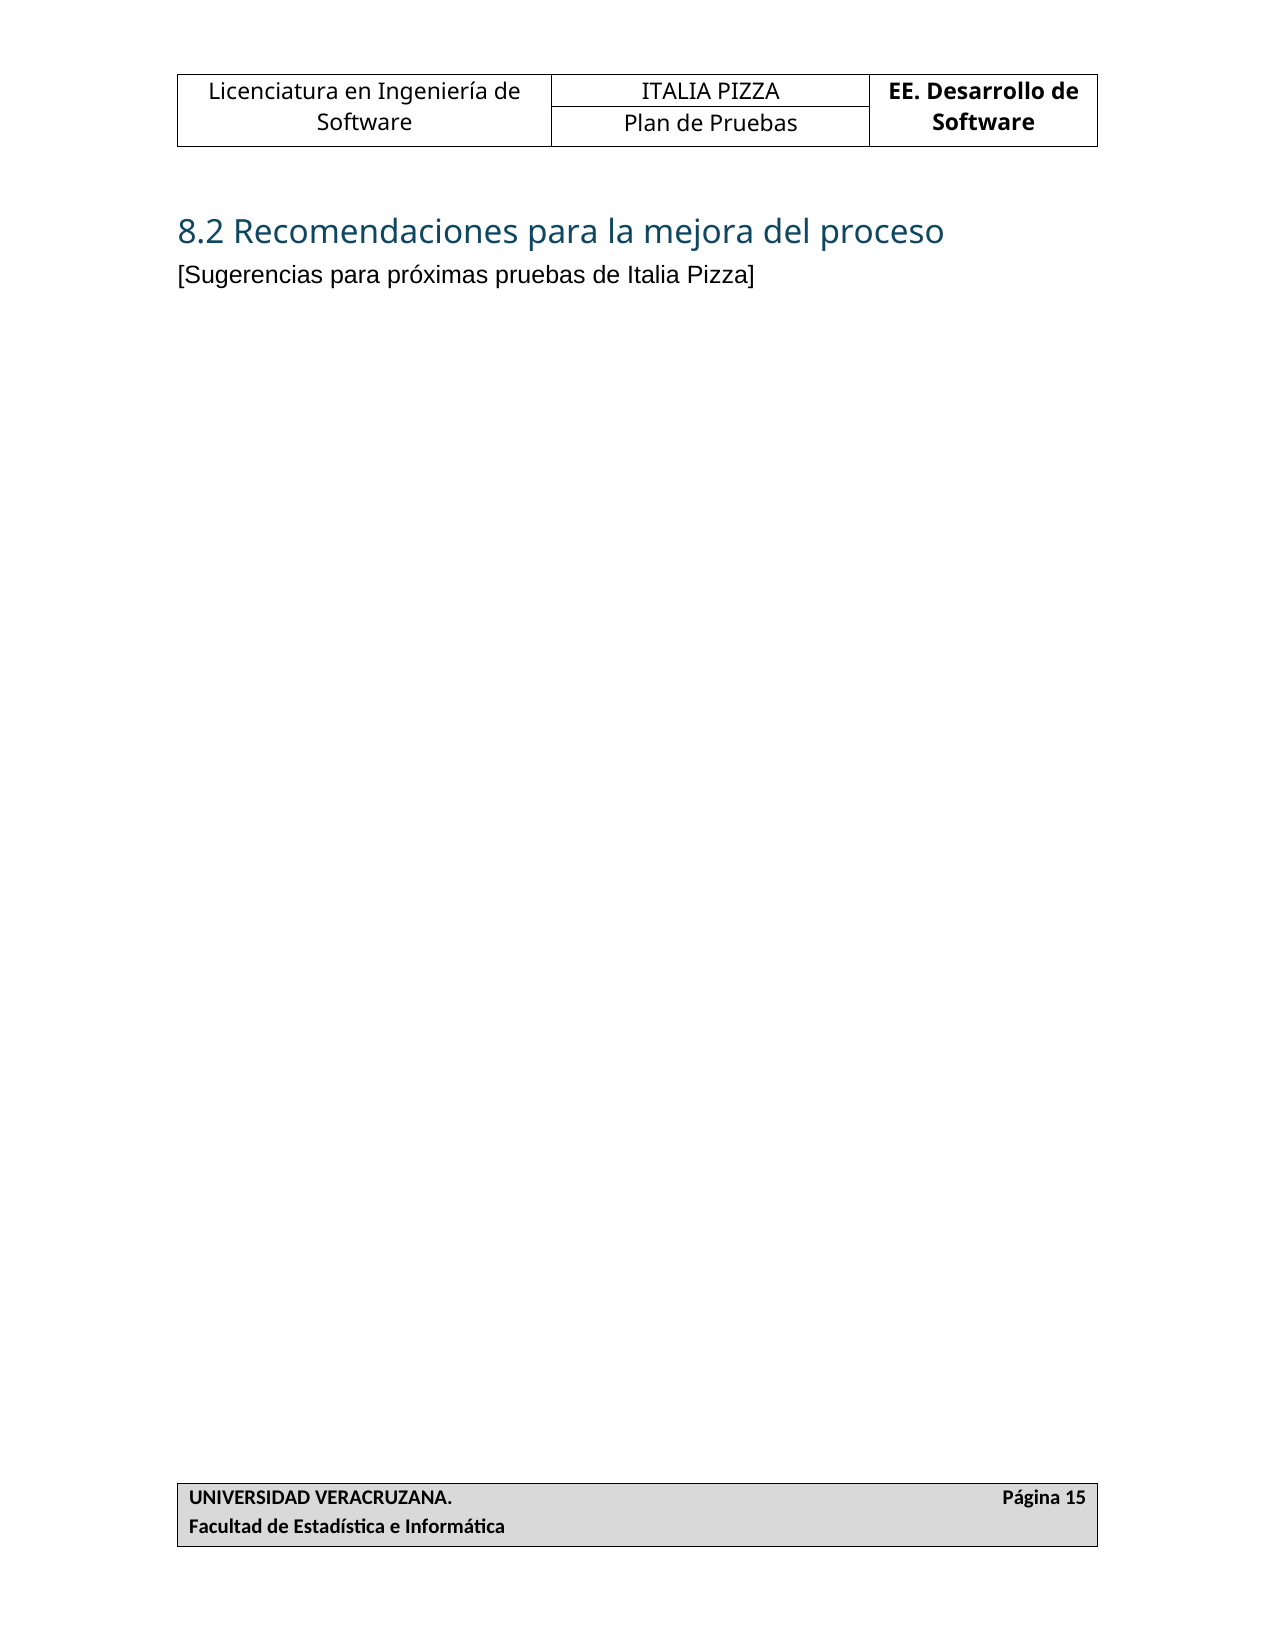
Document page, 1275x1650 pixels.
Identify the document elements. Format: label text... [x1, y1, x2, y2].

text [Sugerencias para próximas pruebas de Italia Pizza] [177, 260, 1098, 289]
subtitle 8.2 Recomendaciones para la mejora del proceso [177, 208, 1098, 253]
